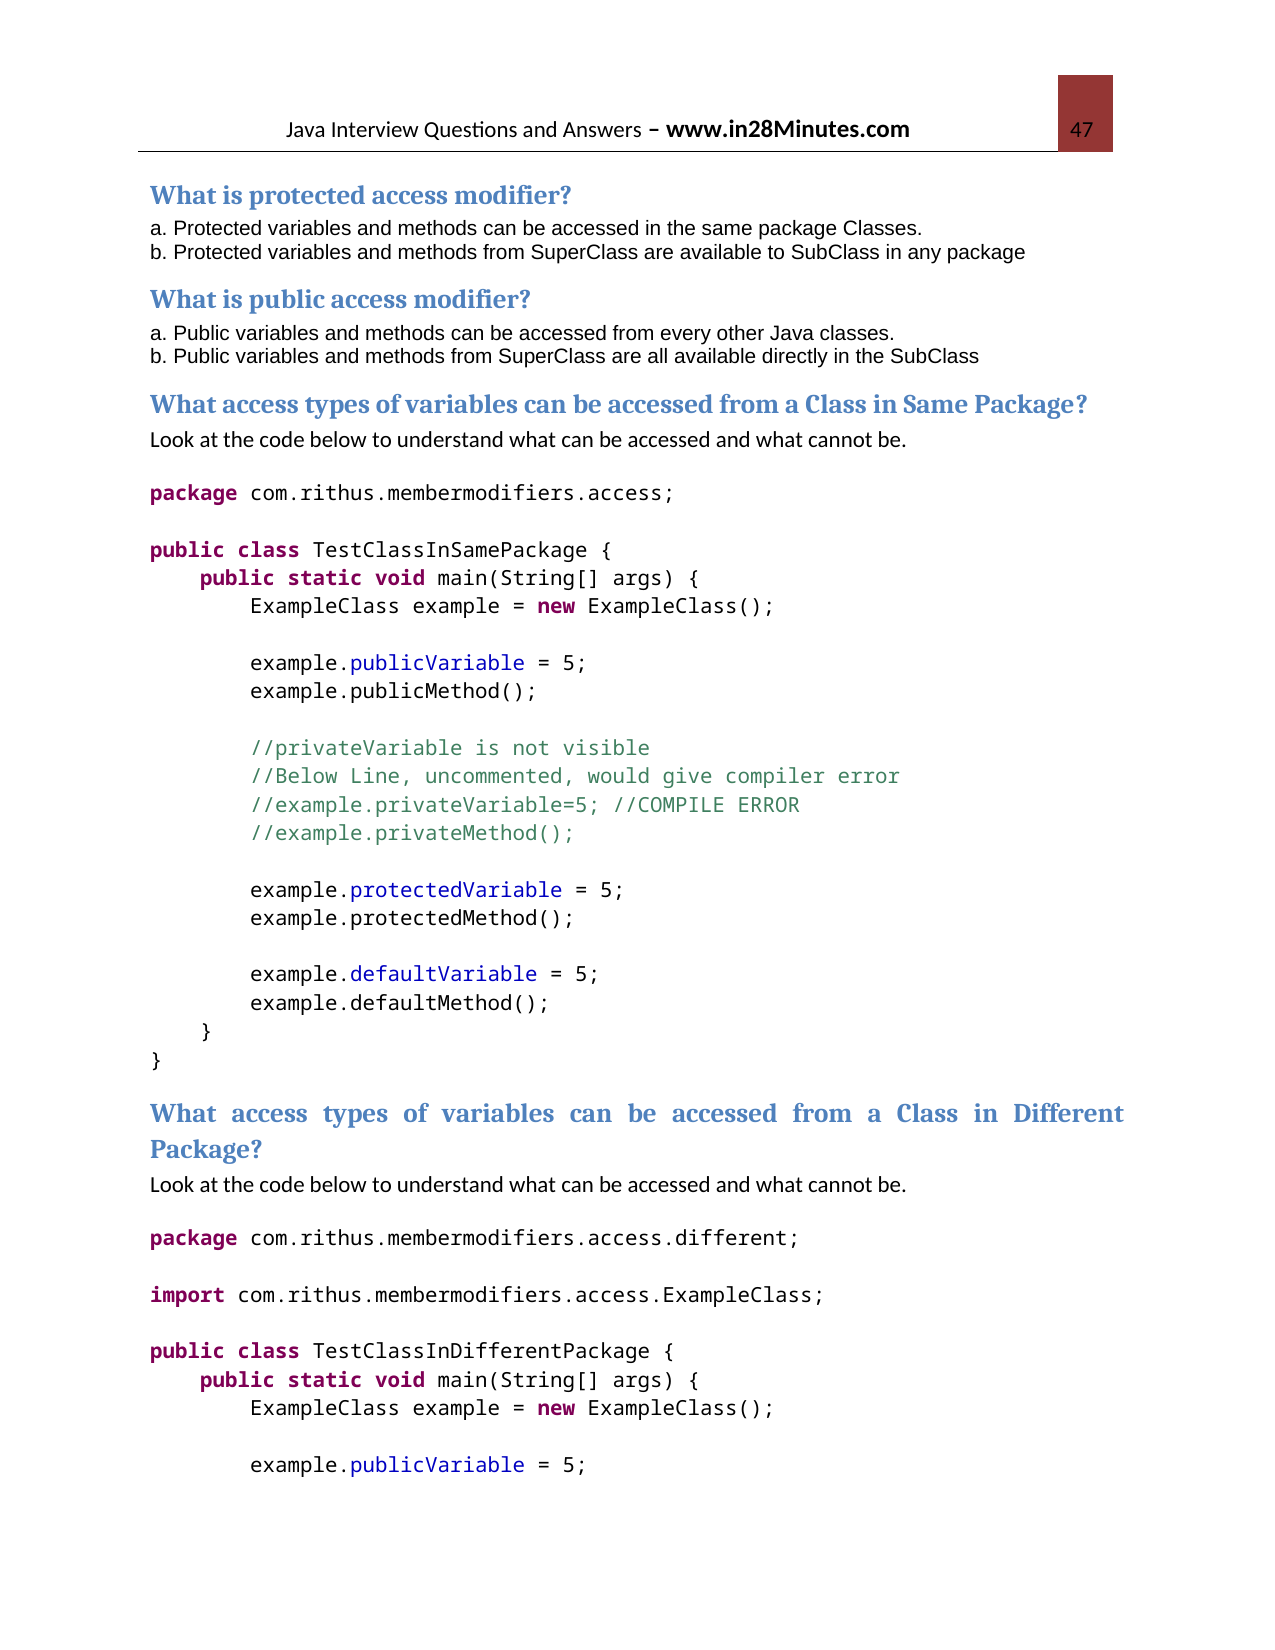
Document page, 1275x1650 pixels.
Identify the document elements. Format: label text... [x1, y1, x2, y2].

text public static void main(String[] args) { [150, 1365, 1125, 1393]
text example.protectedMethod(); [150, 903, 1125, 932]
text b. Public variables and methods from SuperClass are all available directly in the SubClass [150, 344, 1125, 368]
text public class TestClassInDifferentPackage { [150, 1337, 1125, 1365]
text //example.privateMethod(); [150, 818, 1125, 847]
text a. Public variables and methods can be accessed from every other Java classes. [150, 320, 1125, 344]
subtitle What is protected access modifier? [150, 180, 1125, 211]
subtitle What access types of variables can be accessed from a Class in Same Package? [150, 389, 1125, 420]
text example.publicMethod(); [150, 676, 1125, 705]
text package com.rithus.membermodifiers.access; [150, 478, 1125, 506]
text public class TestClassInSamePackage { [150, 535, 1125, 563]
text import com.rithus.membermodifiers.access.ExampleClass; [150, 1280, 1125, 1308]
text } [150, 1016, 1125, 1045]
text example.publicVariable = 5; [150, 1450, 1125, 1479]
subtitle What is public access modifier? [150, 284, 1125, 316]
text Look at the code below to understand what can be accessed and what cannot be. [150, 1170, 1125, 1198]
text b. Protected variables and methods from SuperClass are available to SubClass in any package [150, 240, 1125, 264]
text ExampleClass example = new ExampleClass(); [150, 592, 1125, 620]
text example.defaultMethod(); [150, 988, 1125, 1016]
text example.defaultVariable = 5; [150, 959, 1125, 988]
text } [150, 1045, 1125, 1073]
text //Below Line, uncommented, would give compiler error [150, 761, 1125, 790]
text example.protectedVariable = 5; [150, 875, 1125, 903]
text public static void main(String[] args) { [150, 563, 1125, 592]
text Look at the code below to understand what can be accessed and what cannot be. [150, 425, 1125, 453]
text //privateVariable is not visible [150, 733, 1125, 761]
text a. Protected variables and methods can be accessed in the same package Classes. [150, 216, 1125, 240]
text example.publicVariable = 5; [150, 648, 1125, 676]
text //example.privateVariable=5; //COMPILE ERROR [150, 790, 1125, 818]
text package com.rithus.membermodifiers.access.different; [150, 1223, 1125, 1251]
text ExampleClass example = new ExampleClass(); [150, 1393, 1125, 1422]
subtitle What access types of variables can be accessed from a Class in Different Package? [150, 1098, 1125, 1165]
